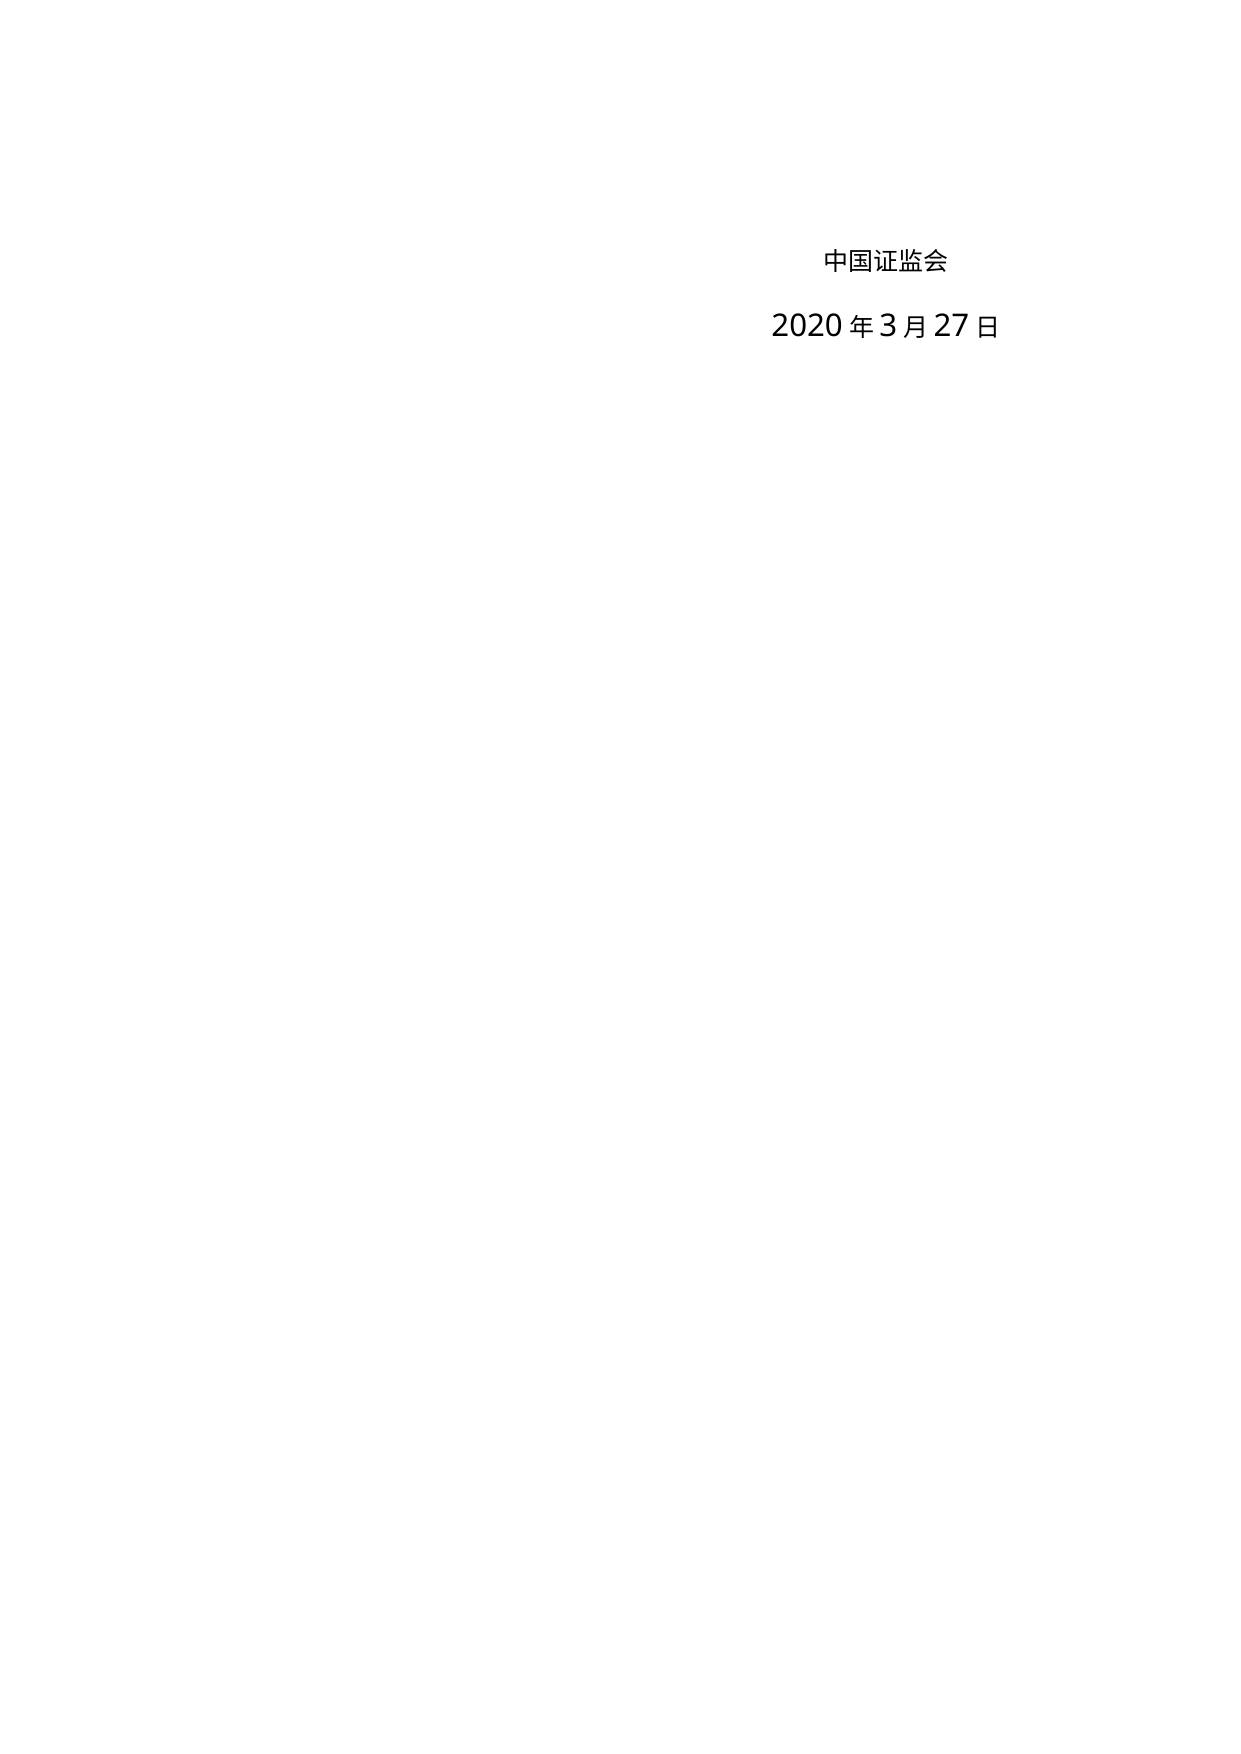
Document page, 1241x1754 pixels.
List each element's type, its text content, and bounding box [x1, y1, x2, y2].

text 中国证监会 [187, 227, 1053, 292]
text 2020年3月27日 [187, 292, 1053, 357]
